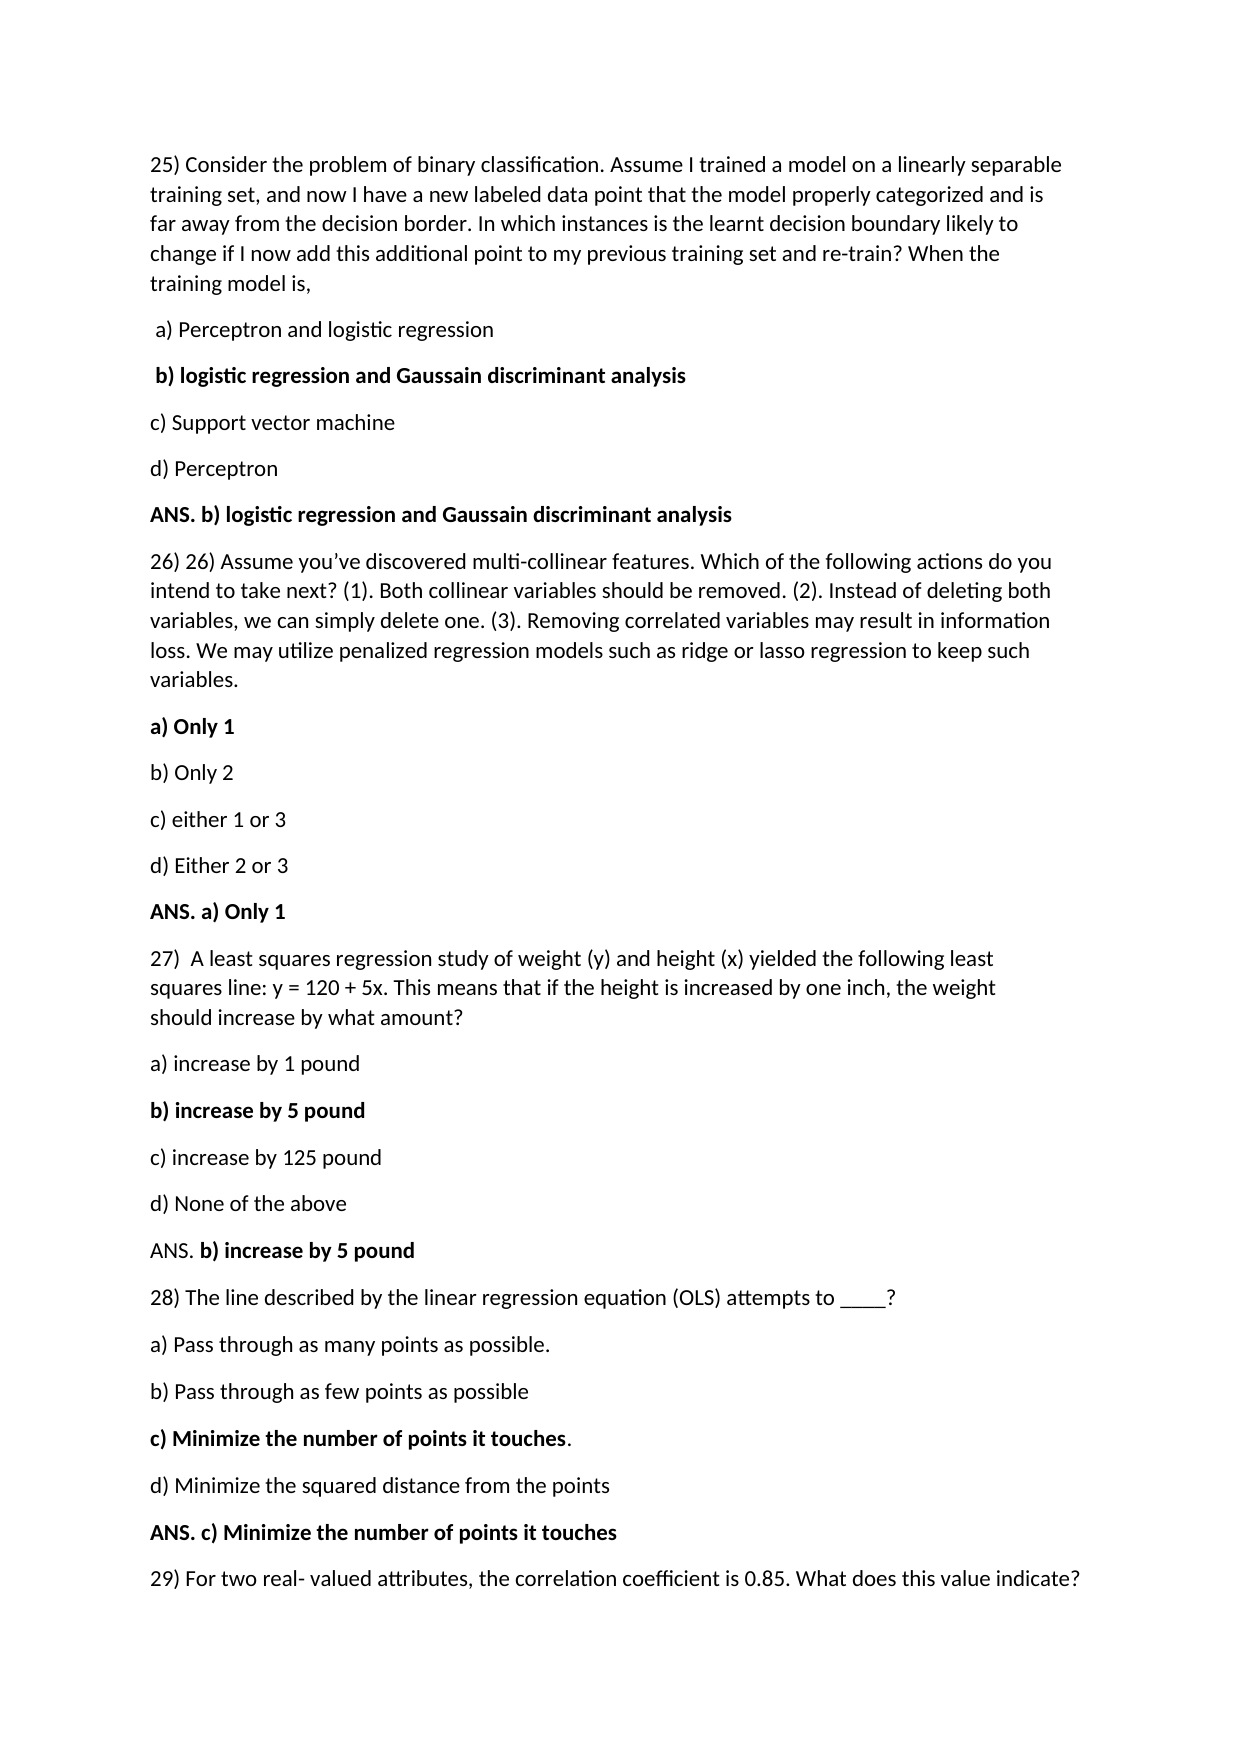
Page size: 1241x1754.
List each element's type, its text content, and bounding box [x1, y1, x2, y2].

text b) Pass through as few points as possible [150, 1377, 1090, 1405]
text 26) 26) Assume you’ve discovered multi-collinear features. Which of the following actions do you intend to take next? (1). Both collinear variables should be removed. (2). Instead of deleting both variables, we can simply delete one. (3). Removing correlated variables may result in information loss. We may utilize penalized regression models such as ridge or lasso regression to keep such variables. [150, 547, 1064, 694]
text a) Pass through as many points as possible. [150, 1330, 1090, 1358]
text c) Minimize the number of points it touches. [150, 1424, 1090, 1452]
text b) Only 2 [150, 758, 1064, 786]
text d) Either 2 or 3 [150, 851, 1064, 879]
text a) Perceptron and logistic regression [150, 315, 1064, 343]
text d) None of the above [150, 1189, 1090, 1218]
text 28) The line described by the linear regression equation (OLS) attempts to ____? [150, 1283, 1090, 1311]
text 27) A least squares regression study of weight (y) and height (x) yielded the following least squares line: y = 120 + 5x. This means that if the height is increased by one inch, the weight should increase by what amount? [150, 944, 1064, 1031]
text c) increase by 125 pound [150, 1143, 1090, 1171]
text c) Support vector machine [150, 408, 1064, 436]
text a) Only 1 [150, 712, 1064, 740]
text ANS. b) logistic regression and Gaussain discriminant analysis [150, 501, 1064, 528]
text ANS. c) Minimize the number of points it touches [150, 1518, 1090, 1546]
text 25) Consider the problem of binary classification. Assume I trained a model on a linearly separable training set, and now I have a new labeled data point that the model properly categorized and is far away from the decision border. In which instances is the learnt decision boundary likely to change if I now add this additional point to my previous training set and re-train? When the training model is, [150, 150, 1064, 297]
text 29) For two real- valued attributes, the correlation coefficient is 0.85. What does this value indicate? [150, 1564, 1090, 1593]
text b) increase by 5 pound [150, 1096, 1090, 1124]
text c) either 1 or 3 [150, 805, 1064, 833]
text ANS. a) Only 1 [150, 897, 1064, 925]
text a) increase by 1 pound [150, 1049, 1064, 1077]
text b) logistic regression and Gaussain discriminant analysis [150, 361, 1064, 389]
text ANS. b) increase by 5 pound [150, 1236, 1090, 1264]
text d) Minimize the squared distance from the points [150, 1471, 1090, 1499]
text d) Perceptron [150, 454, 1064, 482]
